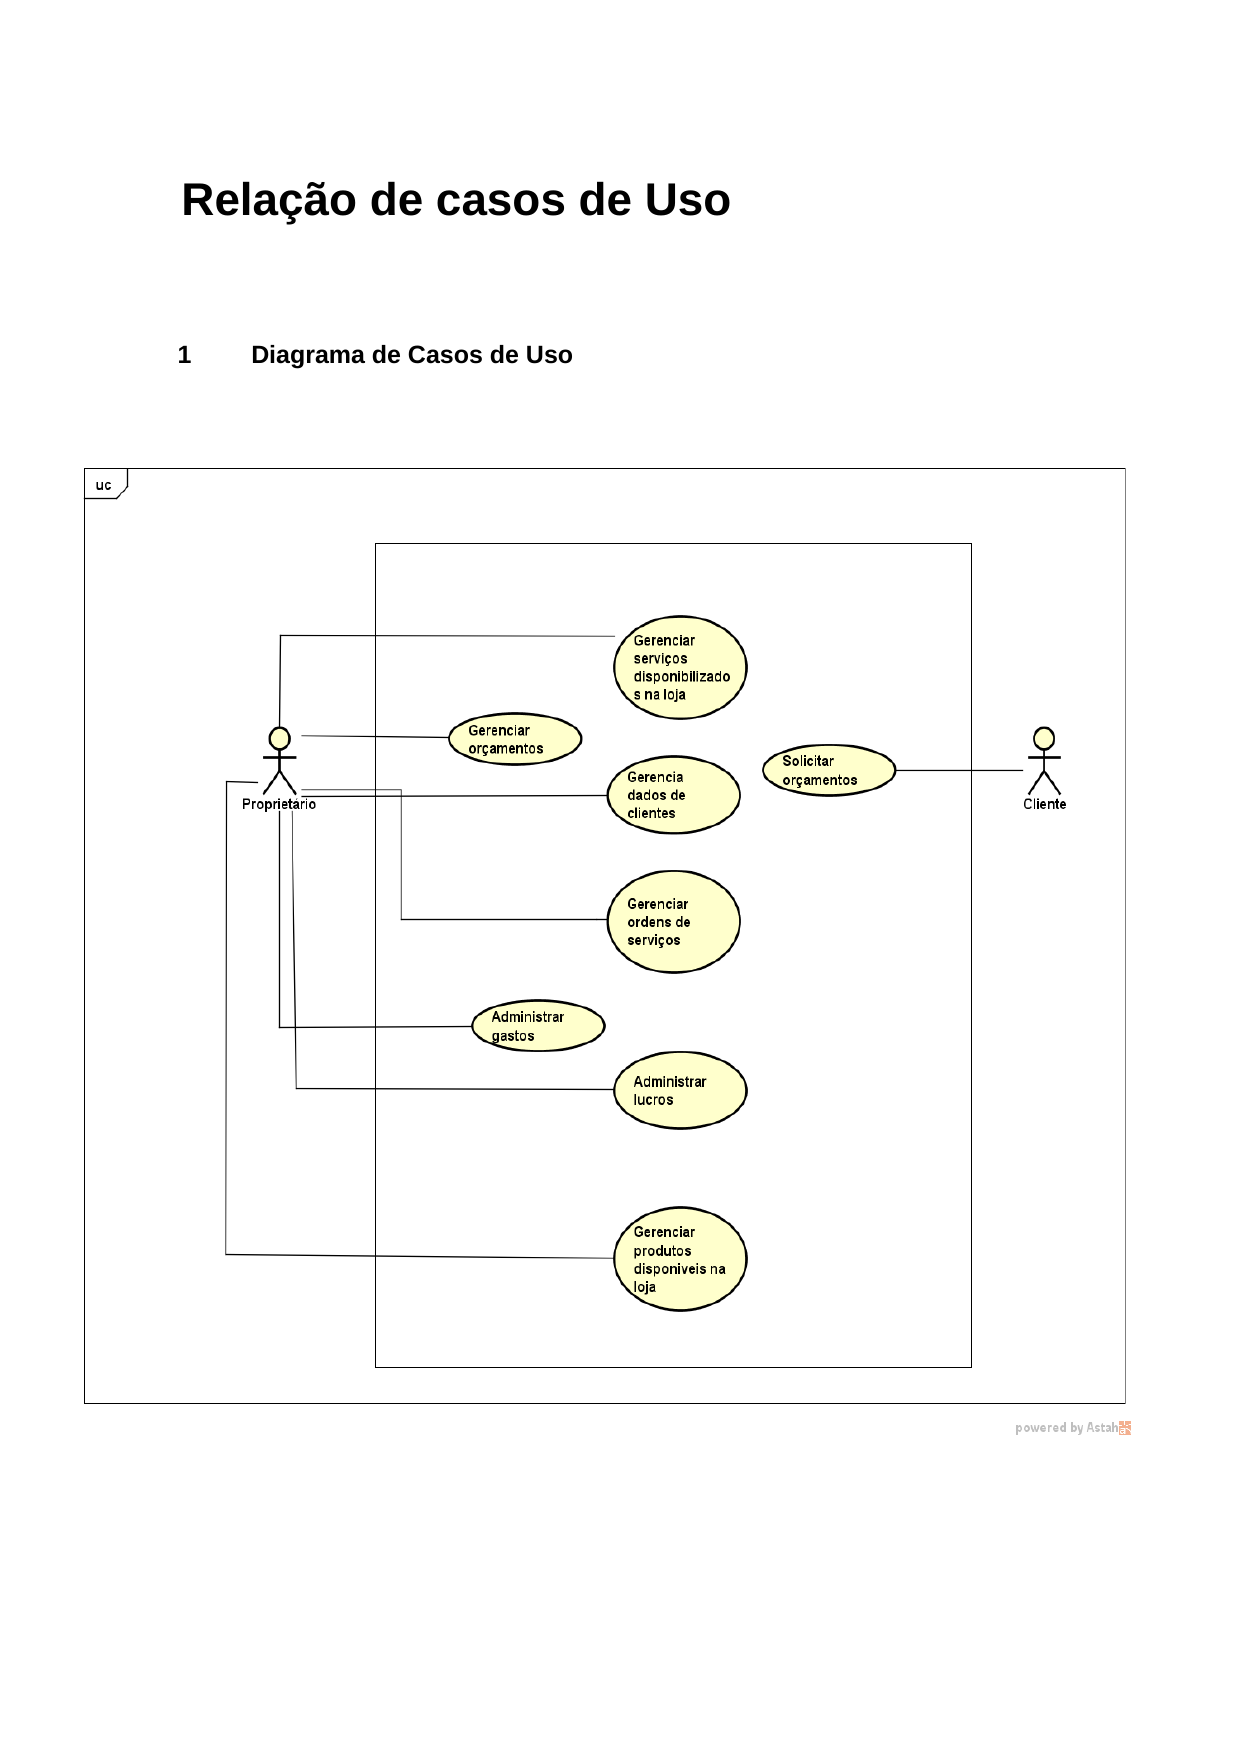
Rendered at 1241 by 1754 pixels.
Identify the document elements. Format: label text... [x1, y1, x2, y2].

picture [73, 457, 1135, 1439]
table_header Relação de casos de Uso [170, 148, 1237, 252]
list Diagrama de Casos de Uso [177, 340, 1063, 369]
